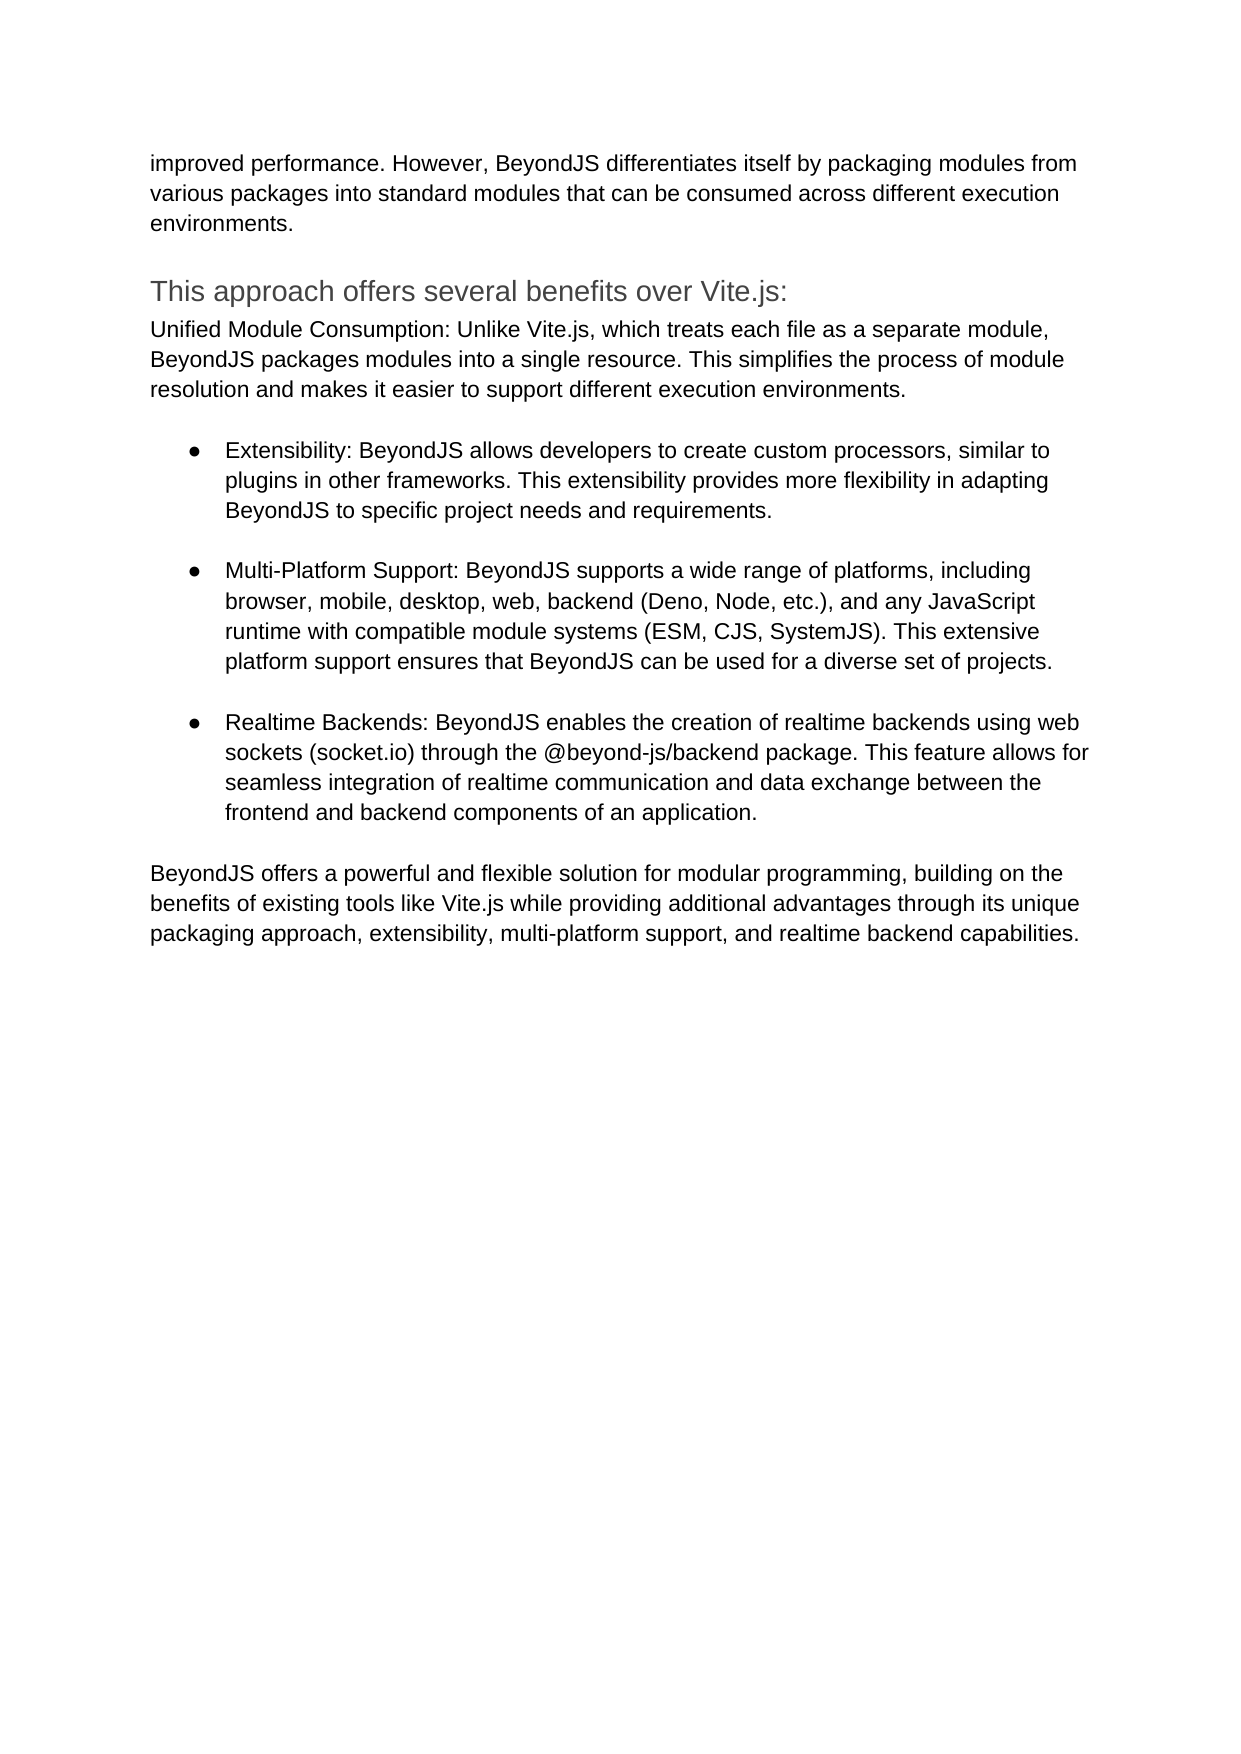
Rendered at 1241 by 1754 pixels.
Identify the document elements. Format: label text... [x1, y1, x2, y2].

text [150, 150, 1090, 237]
subtitle This approach offers several benefits over Vite.js: [150, 274, 1090, 307]
text Unified Module Consumption: Unlike Vite.js, which treats each file as a separate module, BeyondJS packages modules into a single resource. This simplifies the process of module resolution and makes it easier to support different execution environments. [150, 316, 1090, 403]
list Multi-Platform Support: BeyondJS supports a wide range of platforms, including browser, mobile, desktop, web, backend (Deno, Node, etc.), and any JavaScript runtime with compatible module systems (ESM, CJS, SystemJS). This extensive platform support ensures that BeyondJS can be used for a diverse set of projects. [187, 557, 1090, 674]
text BeyondJS offers a powerful and flexible solution for modular programming, building on the benefits of existing tools like Vite.js while providing additional advantages through its unique packaging approach, extensibility, multi-platform support, and realtime backend capabilities. [150, 859, 1090, 946]
list Extensibility: BeyondJS allows developers to create custom processors, similar to plugins in other frameworks. This extensibility provides more flexibility in adapting BeyondJS to specific project needs and requirements. [187, 437, 1090, 523]
list Realtime Backends: BeyondJS enables the creation of realtime backends using web sockets (socket.io) through the @beyond-js/backend package. This feature allows for seamless integration of realtime communication and data exchange between the frontend and backend components of an application. [187, 708, 1090, 826]
